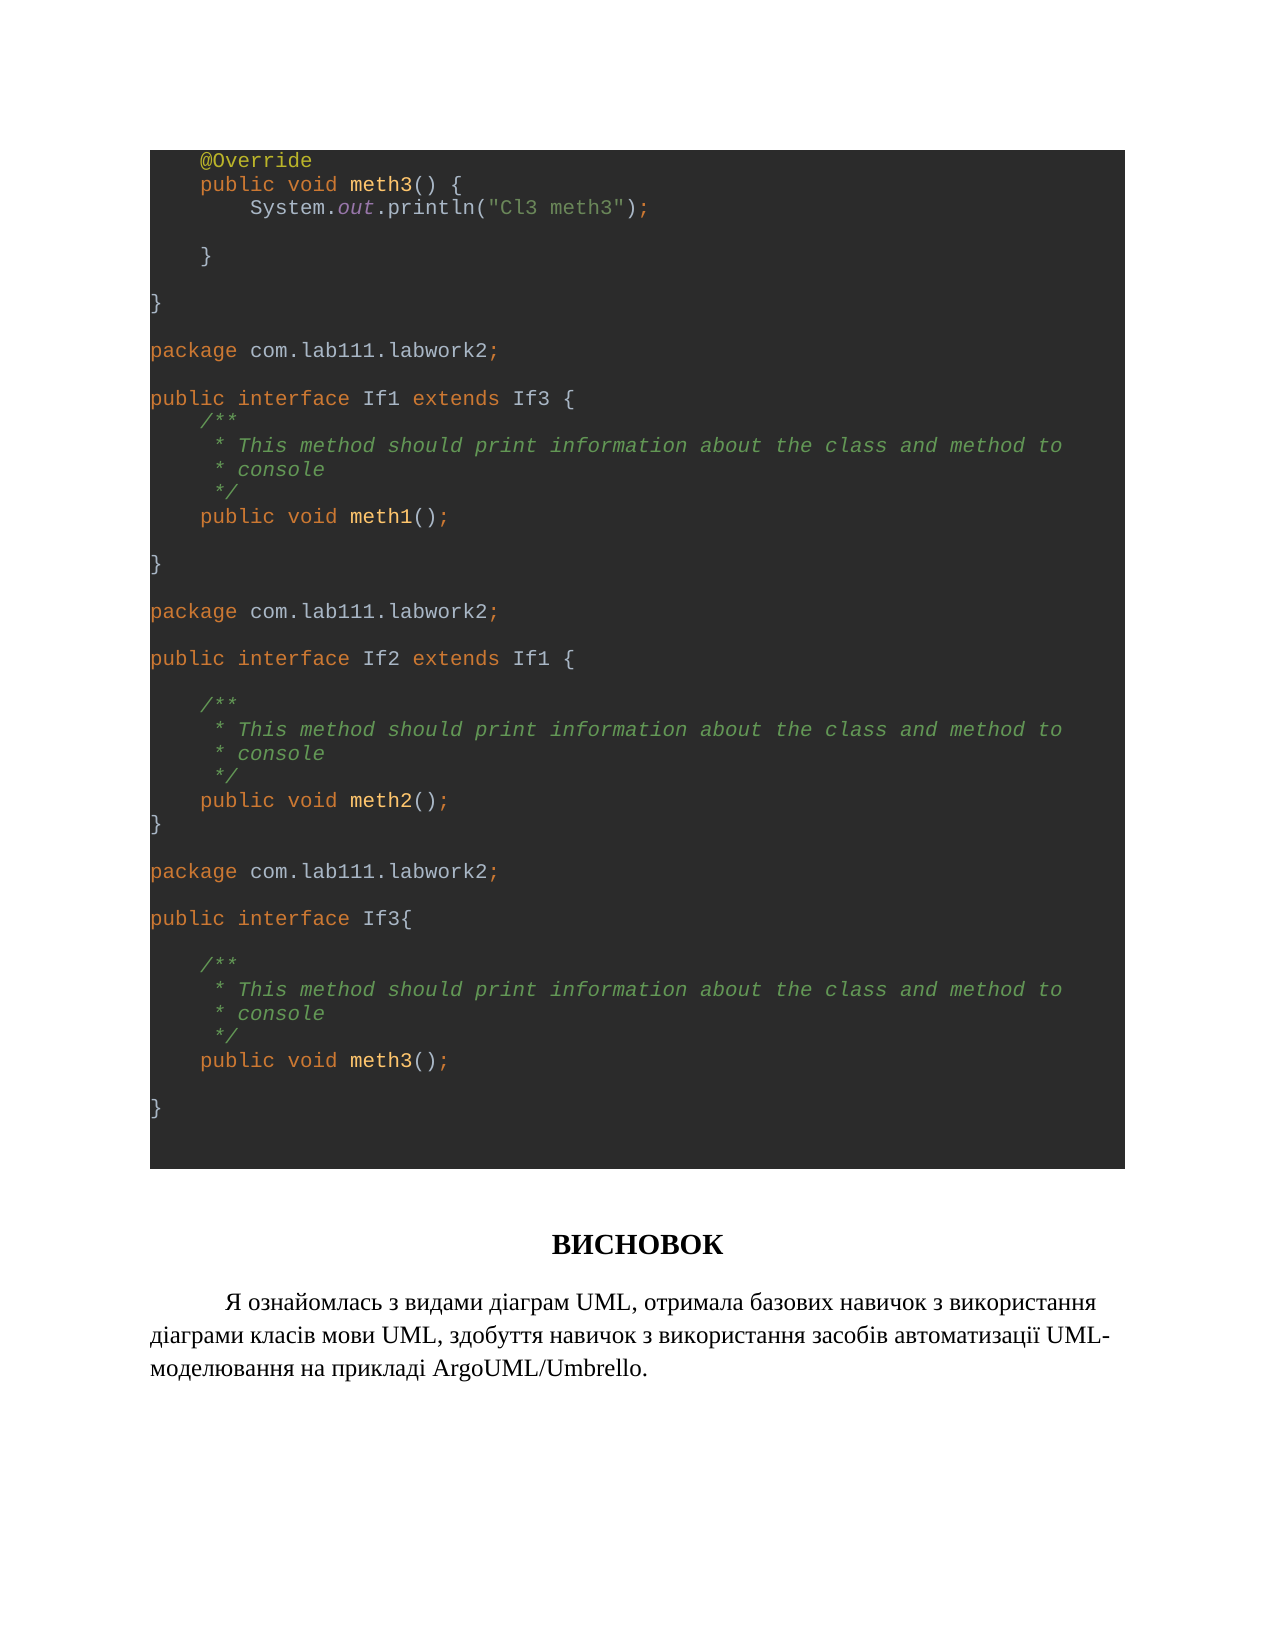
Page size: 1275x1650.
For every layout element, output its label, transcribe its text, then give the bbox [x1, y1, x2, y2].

text package com.lab111.labwork2; public interface If1 extends If3 { /** * This method should print information about the class and method to * console */ public void meth1(); } [150, 341, 1125, 577]
text ВИСНОВОК [150, 1194, 1125, 1261]
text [150, 150, 1125, 316]
text package com.lab111.labwork2; public interface If3{ /** * This method should print information about the class and method to * console */ public void meth3(); } [150, 837, 1125, 1121]
text Я ознайомлась з видами діаграм UML, отримала базових навичок з використання діаграми класів мови UML, здобуття навичок з використання засобів автоматизації UML-моделювання на прикладі ArgoUML/Umbrello. [150, 1287, 1125, 1382]
text package com.lab111.labwork2; public interface If2 extends If1 { /** * This method should print information about the class and method to * console */ public void meth2(); } [150, 577, 1125, 837]
